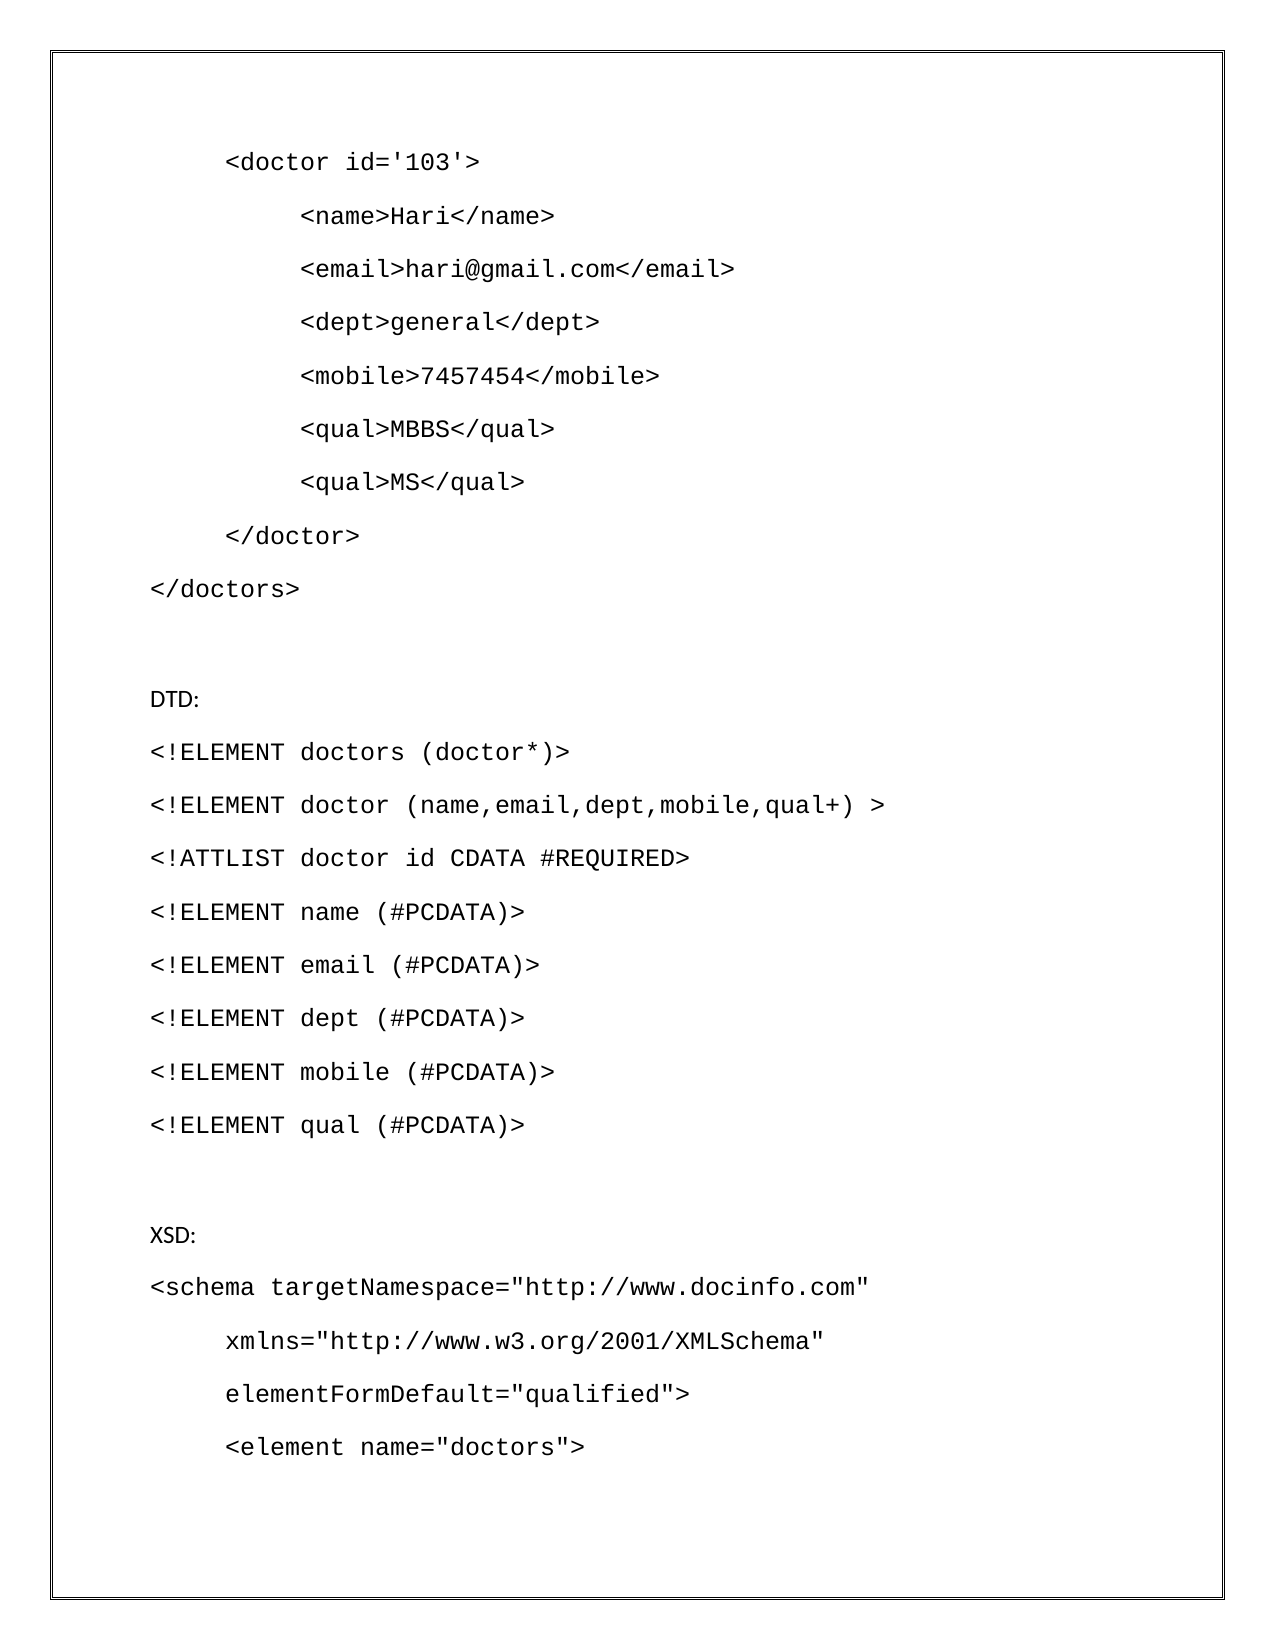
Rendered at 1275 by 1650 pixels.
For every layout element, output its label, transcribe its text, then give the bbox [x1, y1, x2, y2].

text <!ELEMENT email (#PCDATA)> [150, 952, 1125, 981]
text <qual>MBBS</qual> [150, 417, 1125, 445]
text <!ELEMENT mobile (#PCDATA)> [150, 1059, 1125, 1087]
text <mobile>7457454</mobile> [150, 363, 1125, 392]
text <schema targetNamespace="http://www.docinfo.com" [150, 1275, 1125, 1303]
text <element name="doctors"> [150, 1435, 1125, 1463]
text <!ELEMENT doctor (name,email,dept,mobile,qual+) > [150, 792, 1125, 821]
text <!ELEMENT qual (#PCDATA)> [150, 1112, 1125, 1141]
text <name>Hari</name> [150, 203, 1125, 232]
text </doctor> [150, 523, 1125, 552]
text DTD: [150, 683, 1125, 714]
text <!ELEMENT dept (#PCDATA)> [150, 1006, 1125, 1034]
text <!ELEMENT name (#PCDATA)> [150, 899, 1125, 927]
text <doctor id='103'> [150, 150, 1125, 178]
text XSD: [150, 1219, 1125, 1250]
text <!ATTLIST doctor id CDATA #REQUIRED> [150, 846, 1125, 874]
text <email>hari@gmail.com</email> [150, 257, 1125, 285]
text <qual>MS</qual> [150, 470, 1125, 498]
text <!ELEMENT doctors (doctor*)> [150, 739, 1125, 767]
text </doctors> [150, 577, 1125, 605]
text elementFormDefault="qualified"> [150, 1382, 1125, 1410]
text xmlns="http://www.w3.org/2001/XMLSchema" [150, 1328, 1125, 1357]
text <dept>general</dept> [150, 310, 1125, 338]
